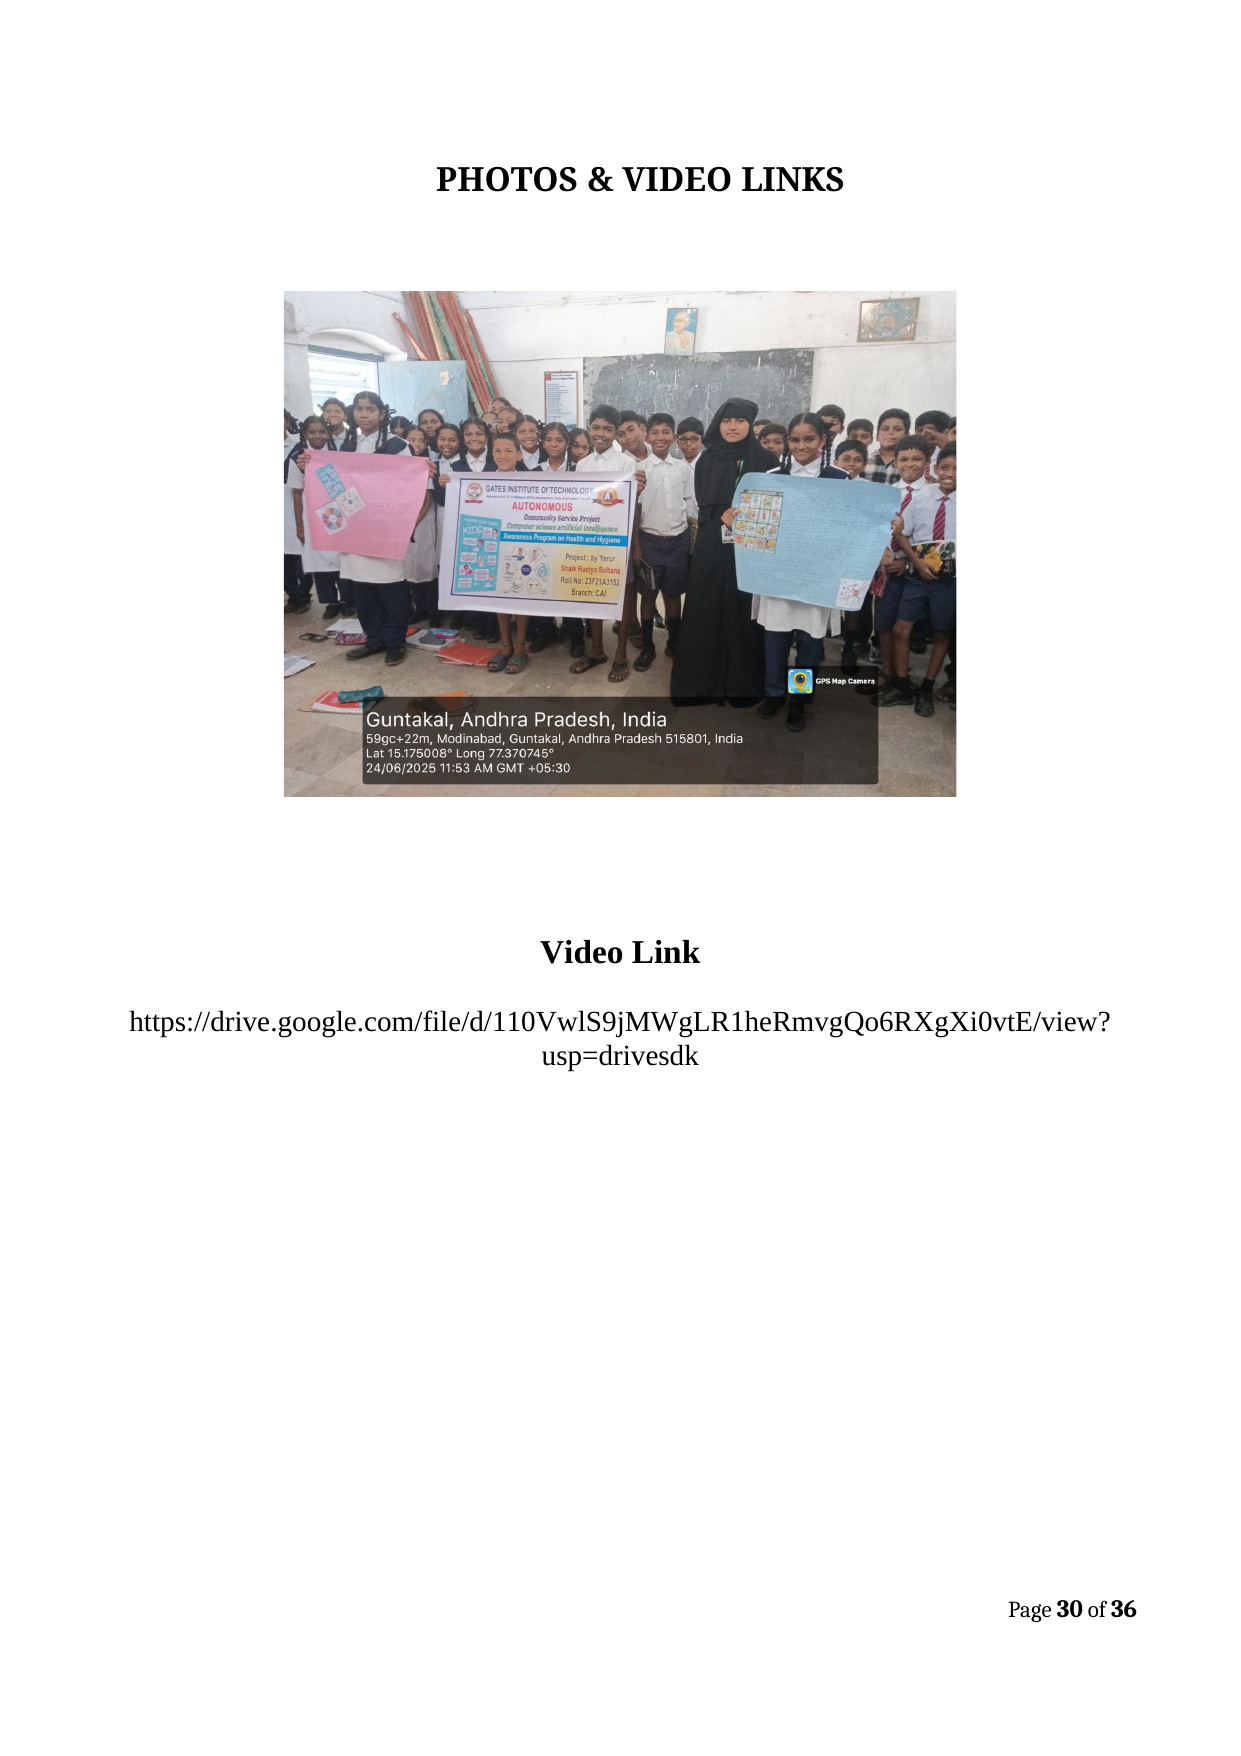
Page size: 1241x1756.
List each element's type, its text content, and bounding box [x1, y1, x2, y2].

picture [283, 291, 957, 797]
text PHOTOS & VIDEO LINKS [144, 155, 1137, 201]
text Video Link [103, 932, 1137, 971]
text https://drive.google.com/file/d/110VwlS9jMWgLR1heRmvgQo6RXgXi0vtE/view?usp=drivesdk [103, 1004, 1137, 1071]
